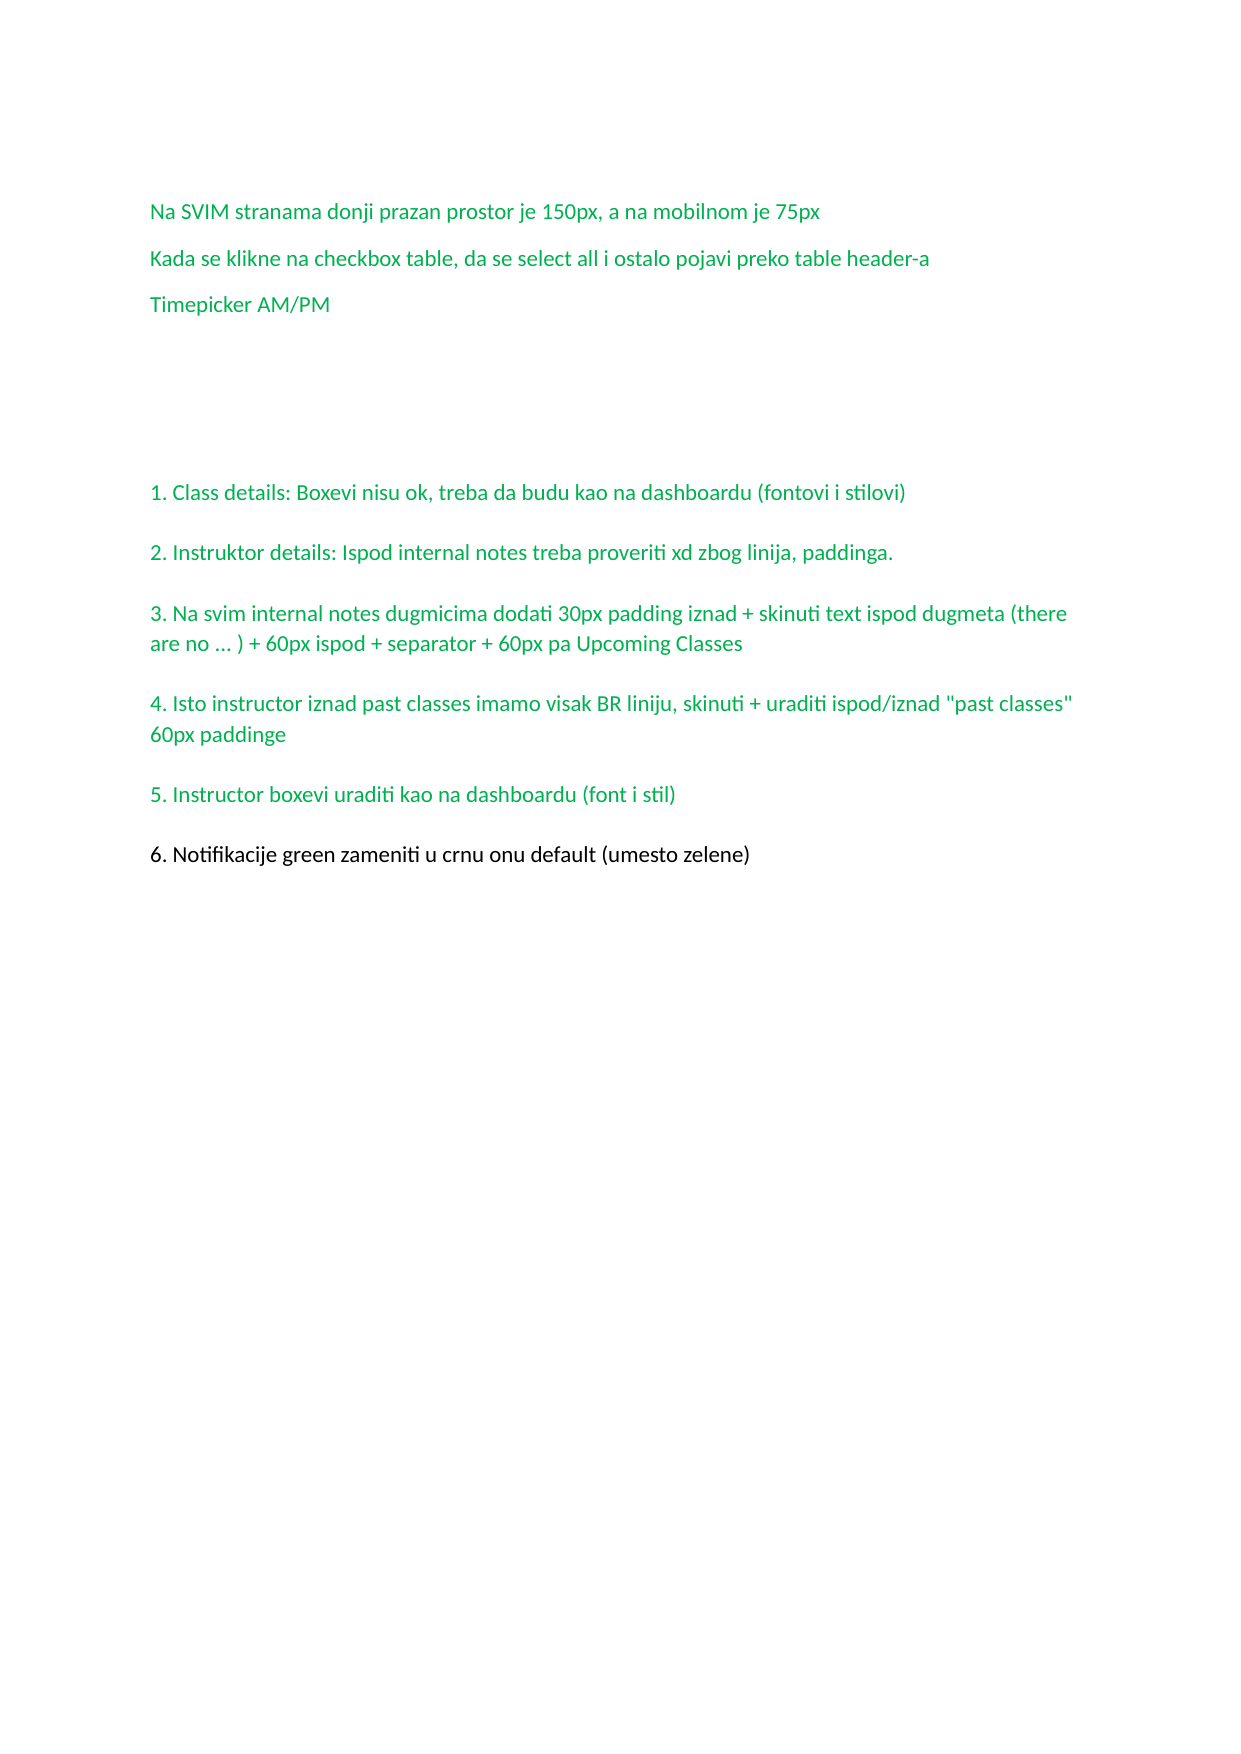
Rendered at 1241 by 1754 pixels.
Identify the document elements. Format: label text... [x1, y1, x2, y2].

text 5. Instructor boxevi uraditi kao na dashboardu (font i stil) [150, 780, 1090, 808]
text Timepicker AM/PM [150, 291, 1090, 319]
text 2. Instruktor details: Ispod internal notes treba proveriti xd zbog linija, paddinga. [150, 538, 1090, 567]
text Kada se klikne na checkbox table, da se select all i ostalo pojavi preko table header-a [150, 244, 1090, 272]
text 1. Class details: Boxevi nisu ok, treba da budu kao na dashboardu (fontovi i stilovi) [150, 478, 1090, 506]
text 3. Na svim internal notes dugmicima dodati 30px padding iznad + skinuti text ispod dugmeta (there are no ... ) + 60px ispod + separator + 60px pa Upcoming Classes [150, 599, 1090, 657]
text Na SVIM stranama donji prazan prostor je 150px, a na mobilnom je 75px [150, 197, 1090, 225]
text 4. Isto instructor iznad past classes imamo visak BR liniju, skinuti + uraditi ispod/iznad "past classes" 60px paddinge [150, 689, 1090, 748]
text 6. Notifikacije green zameniti u crnu onu default (umesto zelene) [150, 841, 1090, 869]
